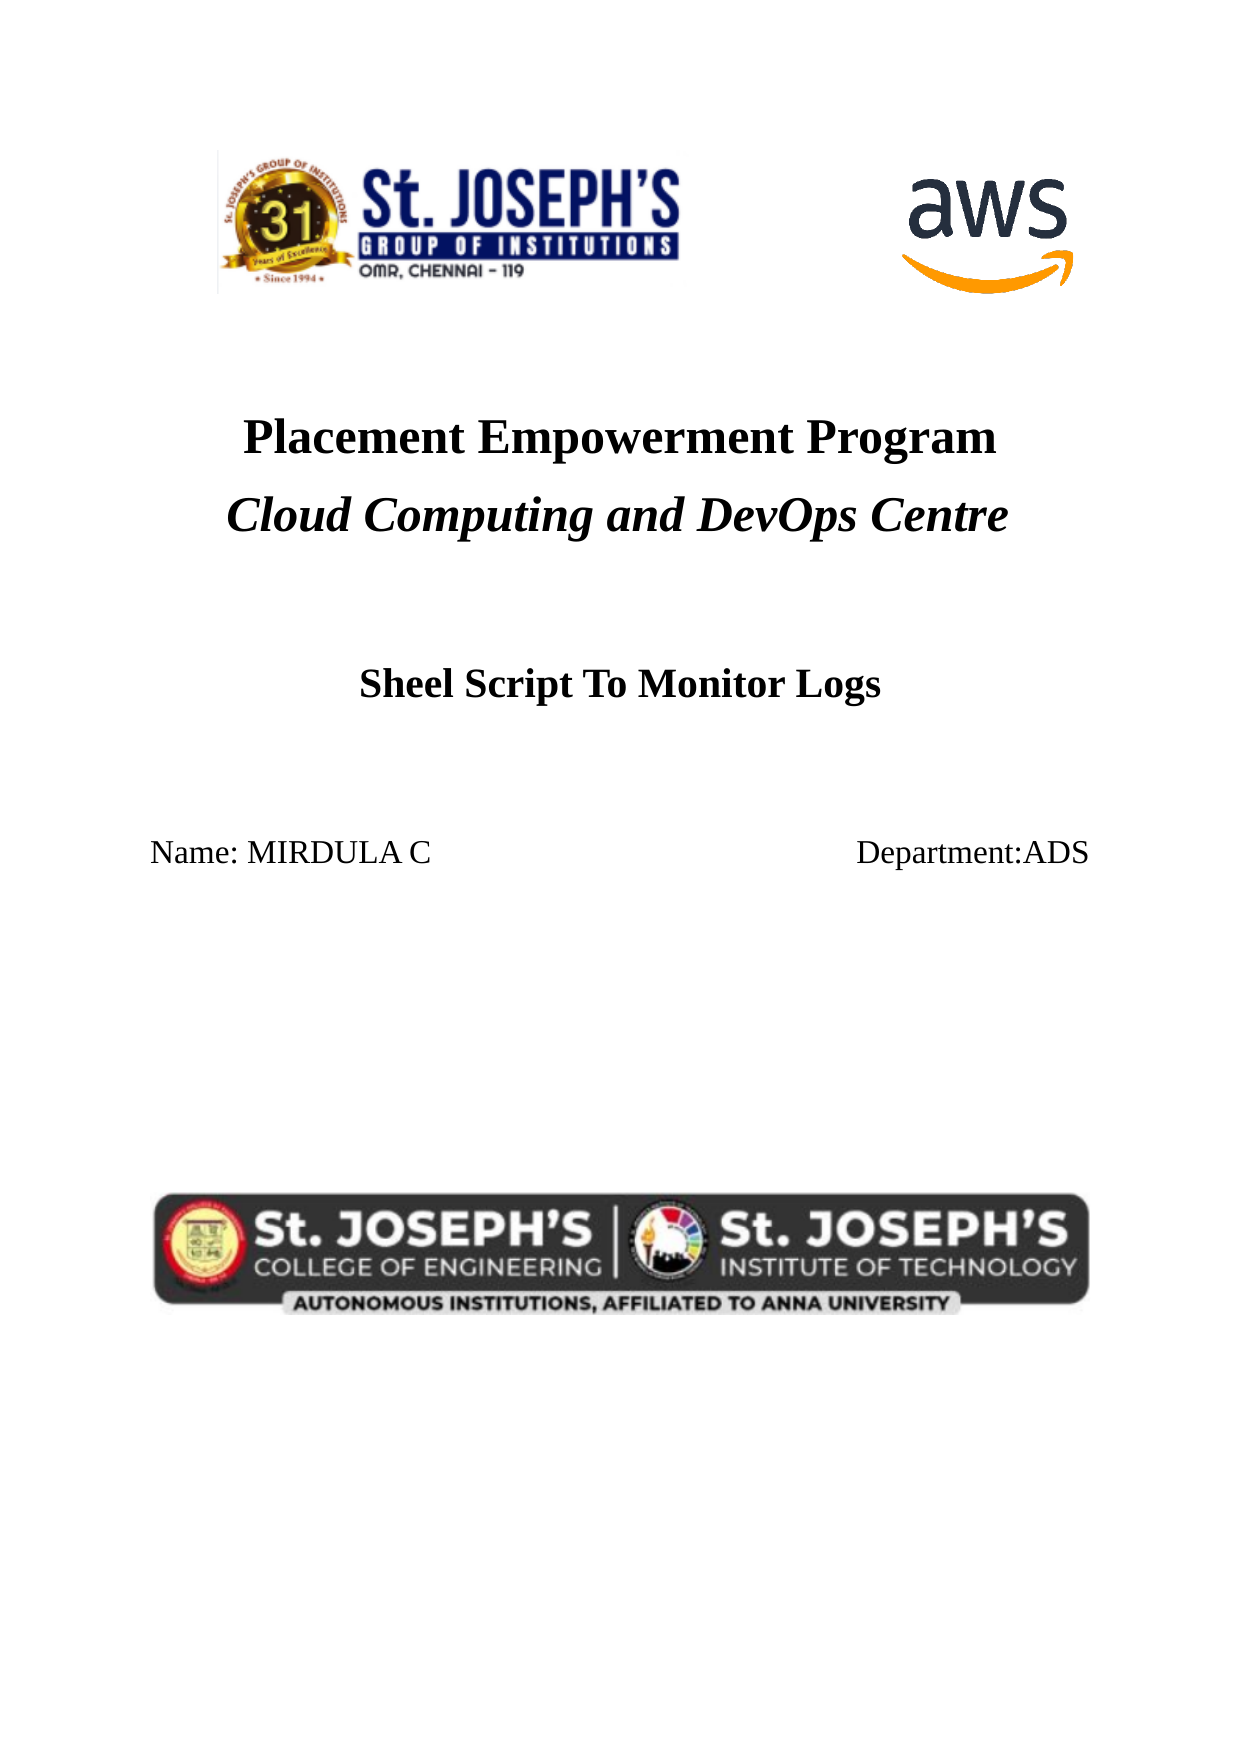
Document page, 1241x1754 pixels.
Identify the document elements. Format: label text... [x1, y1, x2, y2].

text Cloud Computing and DevOps Centre [150, 485, 1090, 543]
text Name: MIRDULA C Department:ADS [150, 832, 1090, 871]
picture [901, 178, 1074, 294]
text Sheel Script To Monitor Logs [150, 658, 1090, 706]
picture [217, 150, 690, 294]
text Placement Empowerment Program [150, 406, 1090, 464]
picture [150, 1180, 1091, 1315]
